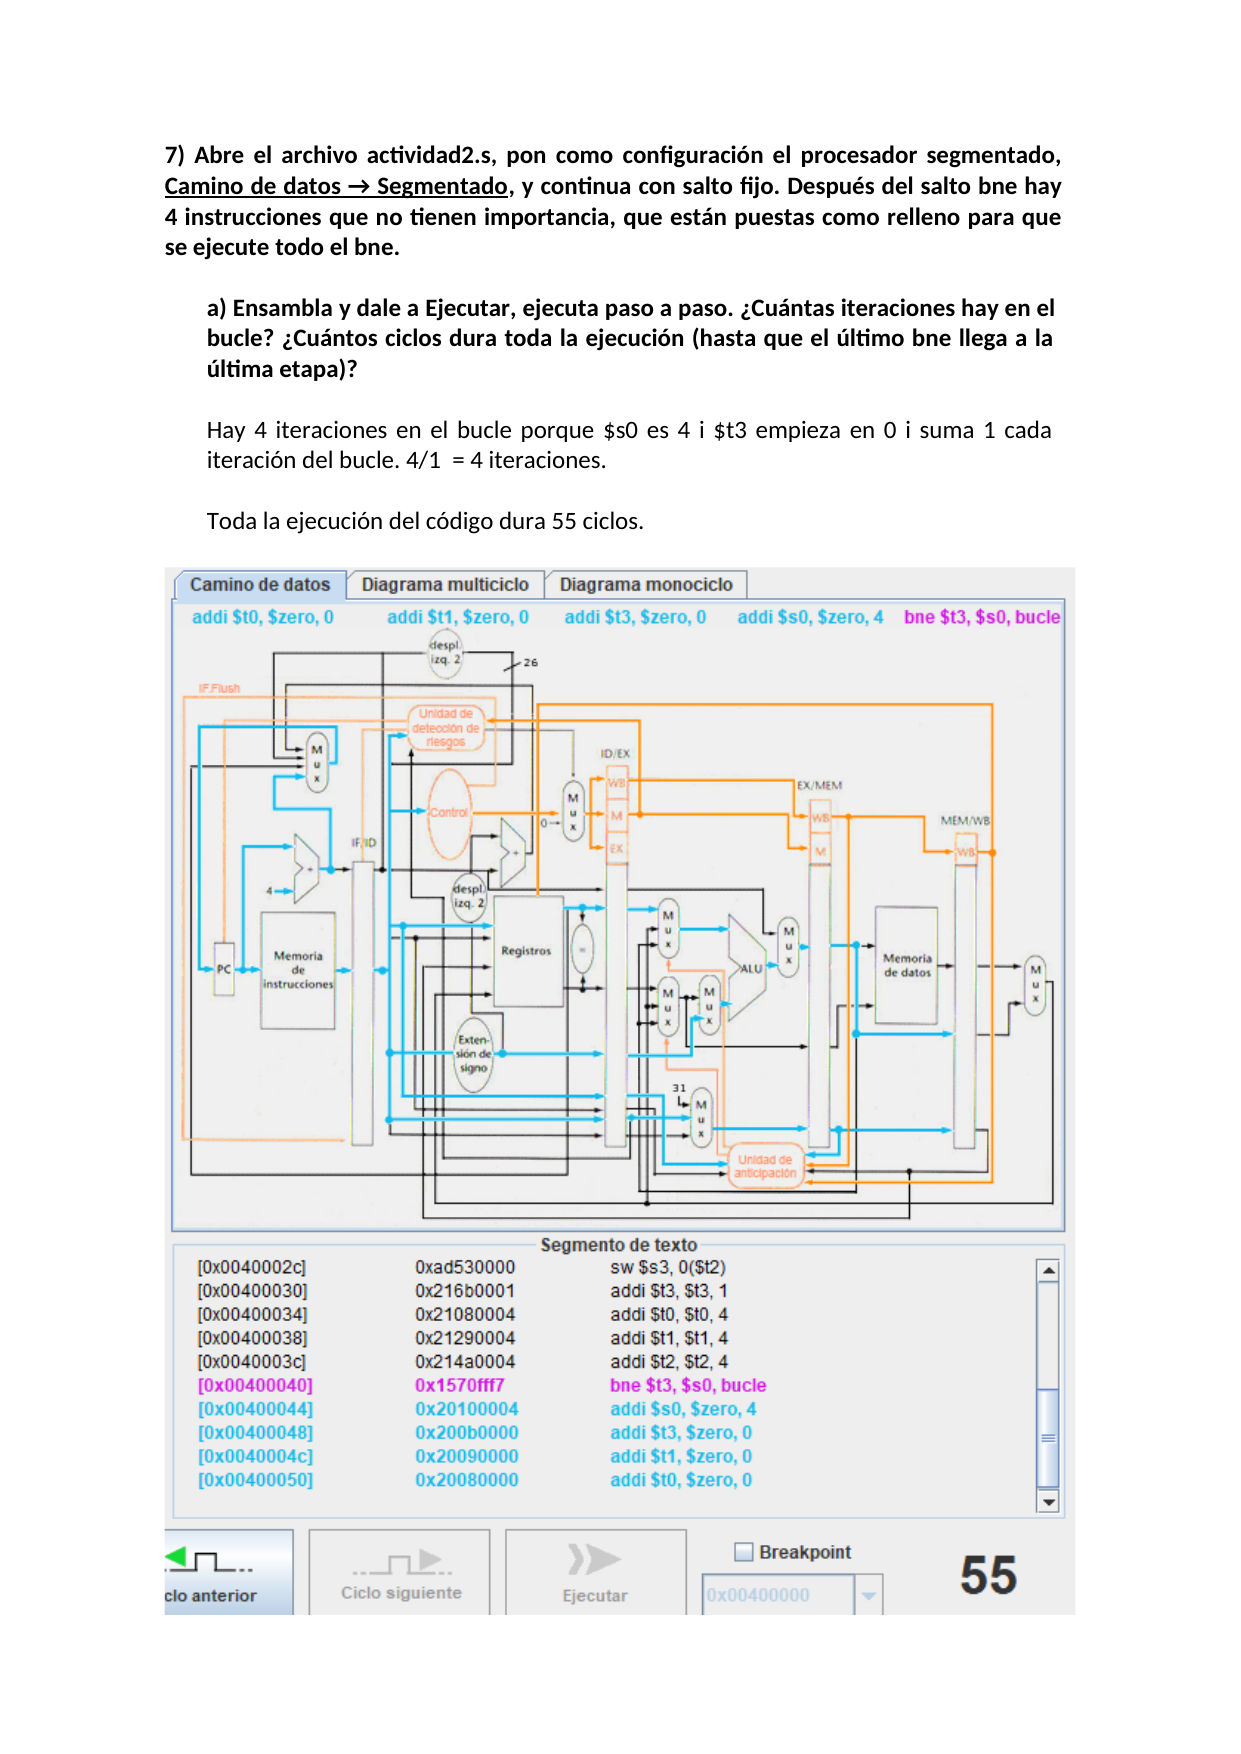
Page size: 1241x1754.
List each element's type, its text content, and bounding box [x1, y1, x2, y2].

picture [164, 566, 1076, 1615]
text a) Ensambla y dale a Ejecutar, ejecuta paso a paso. ¿Cuántas iteraciones hay en el bucle? ¿Cuántos ciclos dura toda la ejecución (hasta que el último bne llega a la última etapa)? [164, 292, 1063, 384]
text Hay 4 iteraciones en el bucle porque $s0 es 4 i $t3 empieza en 0 i suma 1 cada iteración del bucle. 4/1 = 4 iteraciones. [164, 414, 1063, 475]
text 7) Abre el archivo actividad2.s, pon como configuración el procesador segmentado, Camino de datos → Segmentado, y continua con salto fijo. Después del salto bne hay 4 instrucciones que no tienen importancia, que están puestas como relleno para que se ejecute todo el bne. [164, 139, 1063, 262]
text Toda la ejecución del código dura 55 ciclos. [164, 506, 1063, 536]
